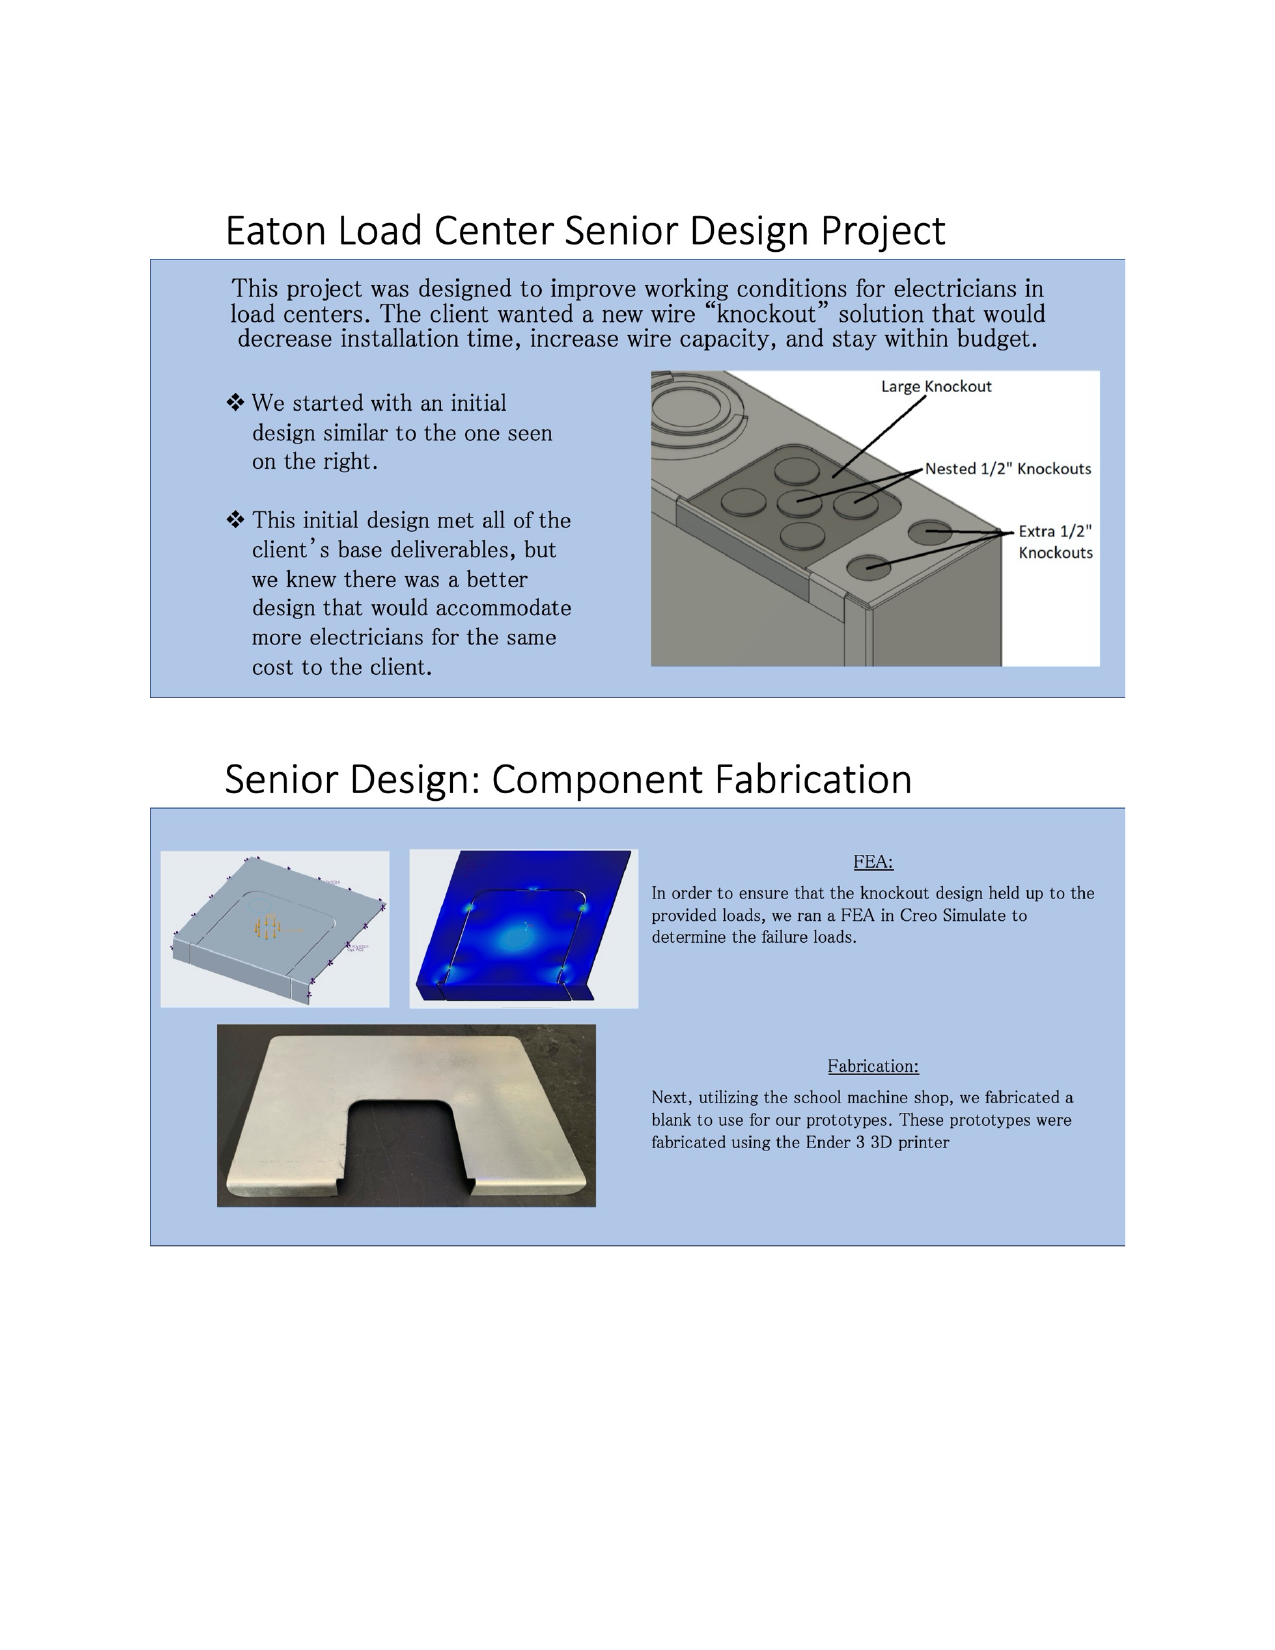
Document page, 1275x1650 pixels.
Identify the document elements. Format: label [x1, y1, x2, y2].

picture [150, 150, 1125, 1247]
